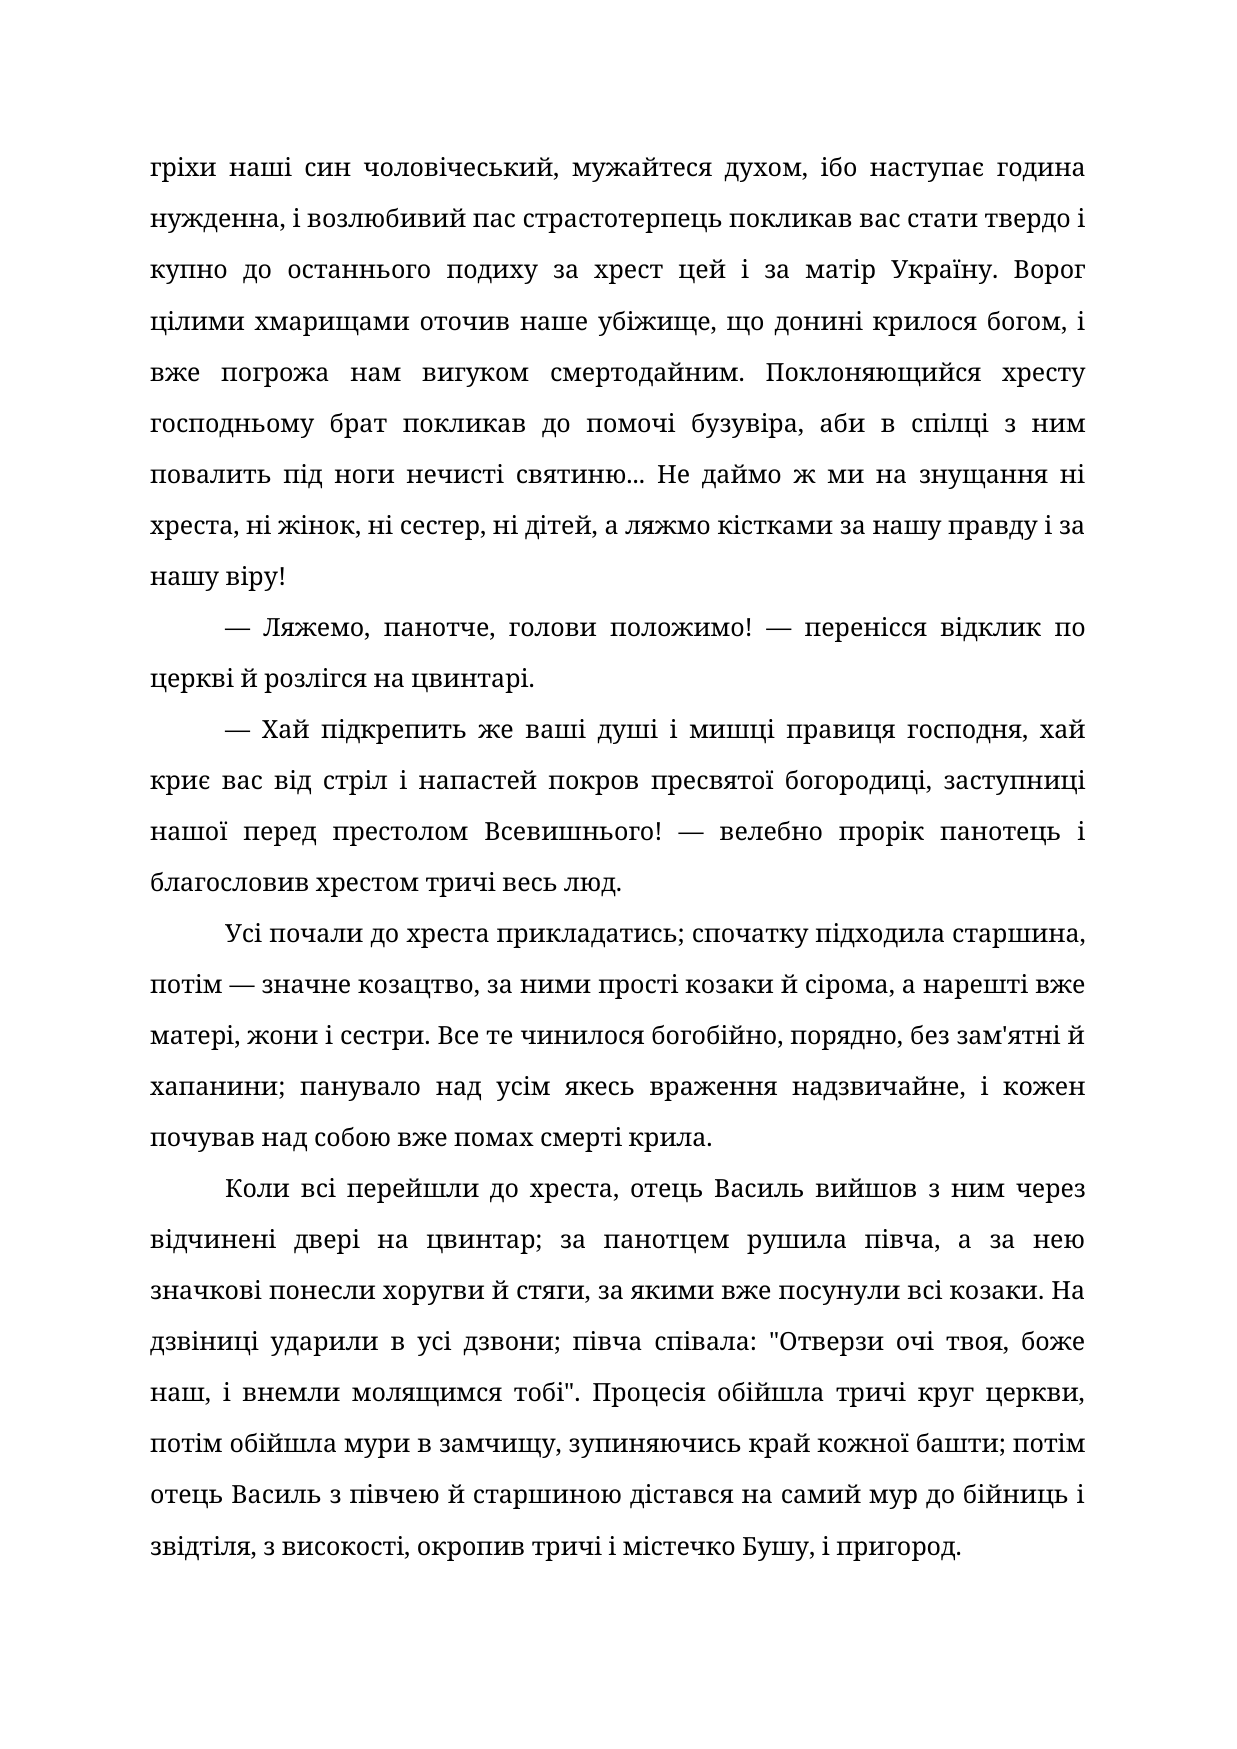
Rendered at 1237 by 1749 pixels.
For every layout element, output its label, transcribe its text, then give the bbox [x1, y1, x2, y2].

text — Хай підкрепить же ваші душі і мишці правиця господня, хай криє вас від стріл і напастей покров пресвятої богородиці, заступниці нашої перед престолом Всевишнього! — велебно прорік панотець і благословив хрестом тричі весь люд. [150, 711, 1086, 899]
text — Ляжемо, панотче, голови положимо! — перенісся відклик по церкві й розлігся на цвинтарі. [150, 609, 1086, 694]
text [150, 150, 1086, 592]
text Коли всі перейшли до хреста, отець Василь вийшов з ним через відчинені двері на цвинтар; за панотцем рушила півча, а за нею значкові понесли хоругви й стяги, за якими вже посунули всі козаки. На дзвіниці ударили в усі дзвони; півча співала: "Отверзи очі твоя, боже наш, і внемли молящимся тобі". Процесія обійшла тричі круг церкви, потім обійшла мури в замчищу, зупиняючись край кожної башти; потім отець Василь з півчею й старшиною дістався на самий мур до бійниць і звідтіля, з високості, окропив тричі і містечко Бушу, і пригород. [150, 1171, 1086, 1562]
text Усі почали до хреста прикладатись; спочатку підходила старшина, потім — значне козацтво, за ними прості козаки й сірома, а нарешті вже матері, жони і сестри. Все те чинилося богобійно, порядно, без зам'ятні й хапанини; панувало над усім якесь враження надзвичайне, і кожен почував над собою вже помах смерті крила. [150, 916, 1086, 1154]
